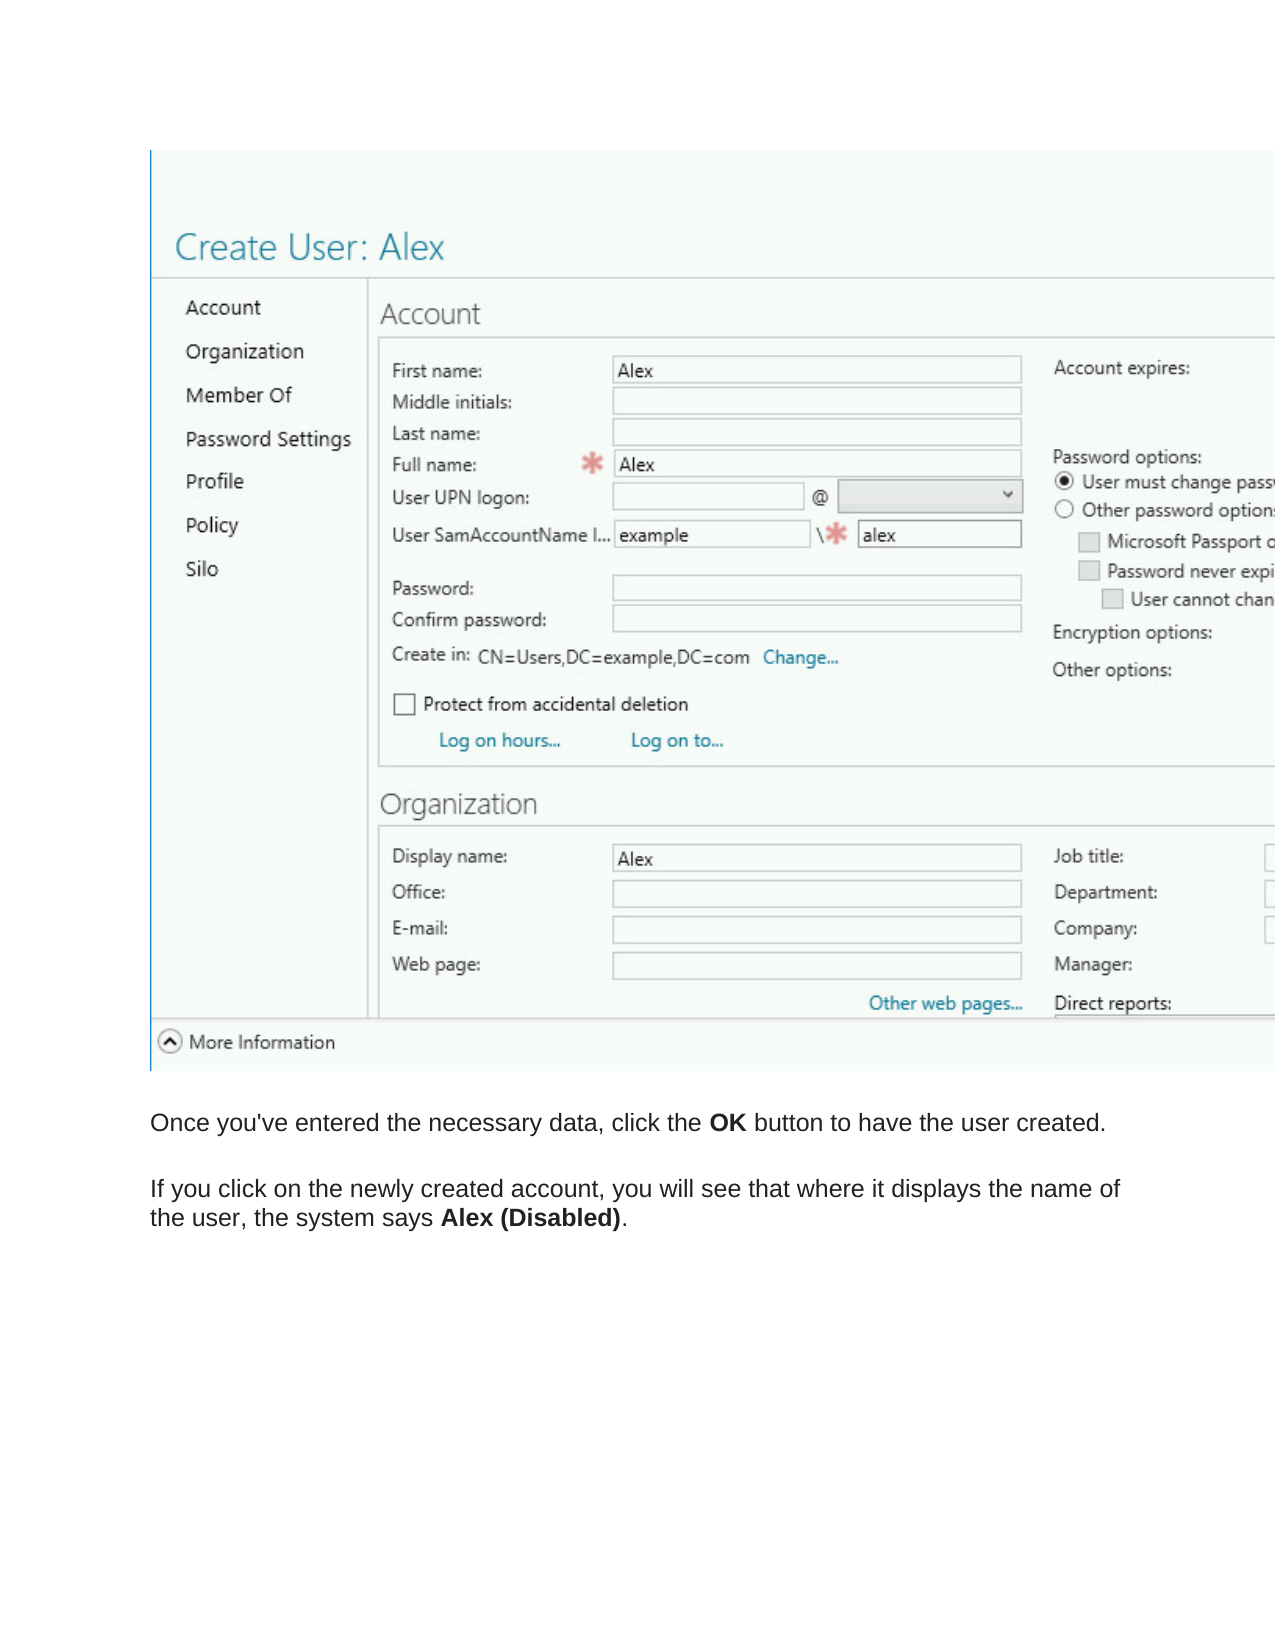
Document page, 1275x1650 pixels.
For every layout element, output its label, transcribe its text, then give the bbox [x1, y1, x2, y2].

text If you click on the newly created account, you will see that where it displays the name of the user, the system says Alex (Disabled). [150, 1174, 1125, 1232]
picture [150, 150, 1275, 1071]
text Once you've entered the necessary data, click the OK button to have the user created. [150, 1108, 1125, 1137]
